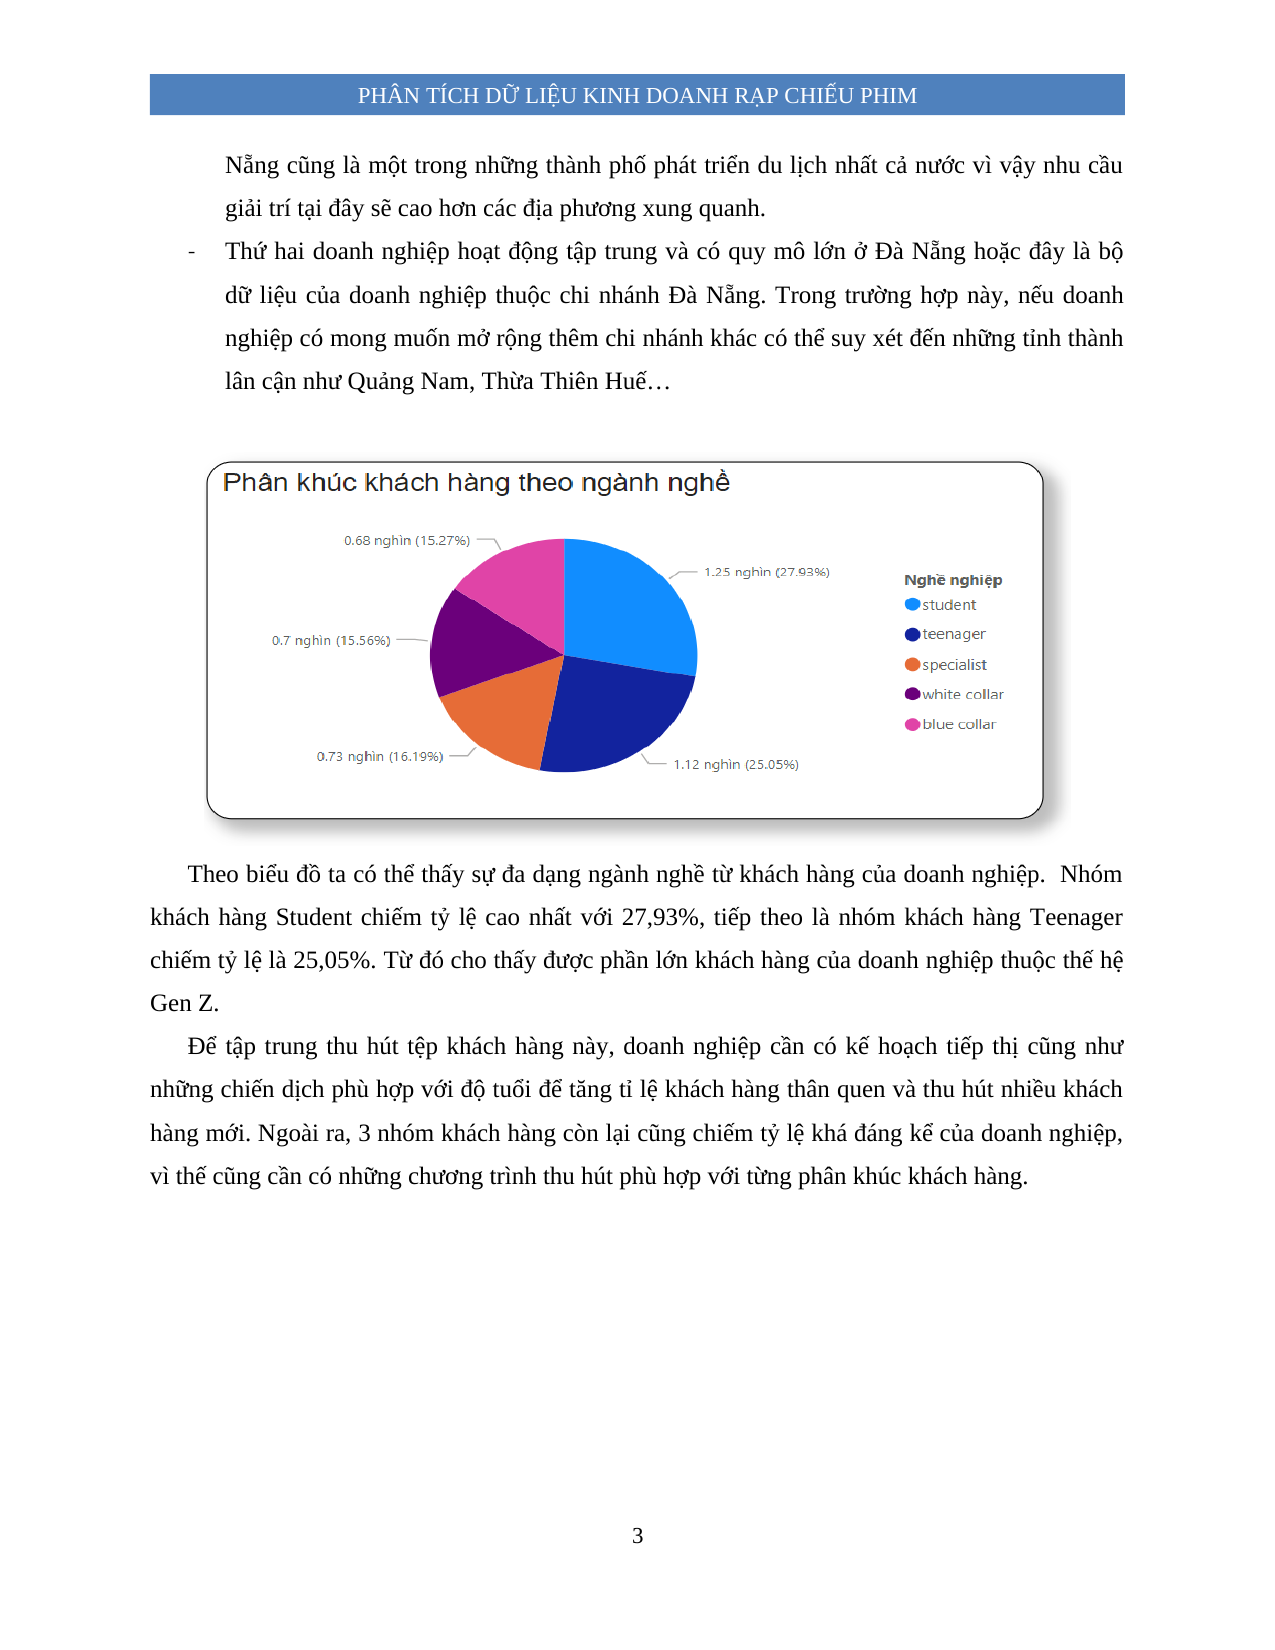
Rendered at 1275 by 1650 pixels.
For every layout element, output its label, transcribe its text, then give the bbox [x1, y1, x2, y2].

picture [204, 452, 1071, 846]
text Để tập trung thu hút tệp khách hàng này, doanh nghiệp cần có kế hoạch tiếp thị cũng như những chiến dịch phù hợp với độ tuổi để tăng tỉ lệ khách hàng thân quen và thu hút nhiều khách hàng mới. Ngoài ra, 3 nhóm khách hàng còn lại cũng chiếm tỷ lệ khá đáng kể của doanh nghiệp, vì thế cũng cần có những chương trình thu hút phù hợp với từng phân khúc khách hàng. [150, 1031, 1125, 1189]
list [187, 150, 1125, 222]
list Thứ hai doanh nghiệp hoạt động tập trung và có quy mô lớn ở Đà Nẵng hoặc đây là bộ dữ liệu của doanh nghiệp thuộc chi nhánh Đà Nẵng. Trong trường hợp này, nếu doanh nghiệp có mong muốn mở rộng thêm chi nhánh khác có thể suy xét đến những tỉnh thành lân cận như Quảng Nam, Thừa Thiên Huế… [187, 236, 1125, 395]
text Theo biểu đồ ta có thể thấy sự đa dạng ngành nghề từ khách hàng của doanh nghiệp. Nhóm khách hàng Student chiếm tỷ lệ cao nhất với 27,93%, tiếp theo là nhóm khách hàng Teenager chiếm tỷ lệ là 25,05%. Từ đó cho thấy được phần lớn khách hàng của doanh nghiệp thuộc thế hệ Gen Z. [150, 859, 1125, 1017]
